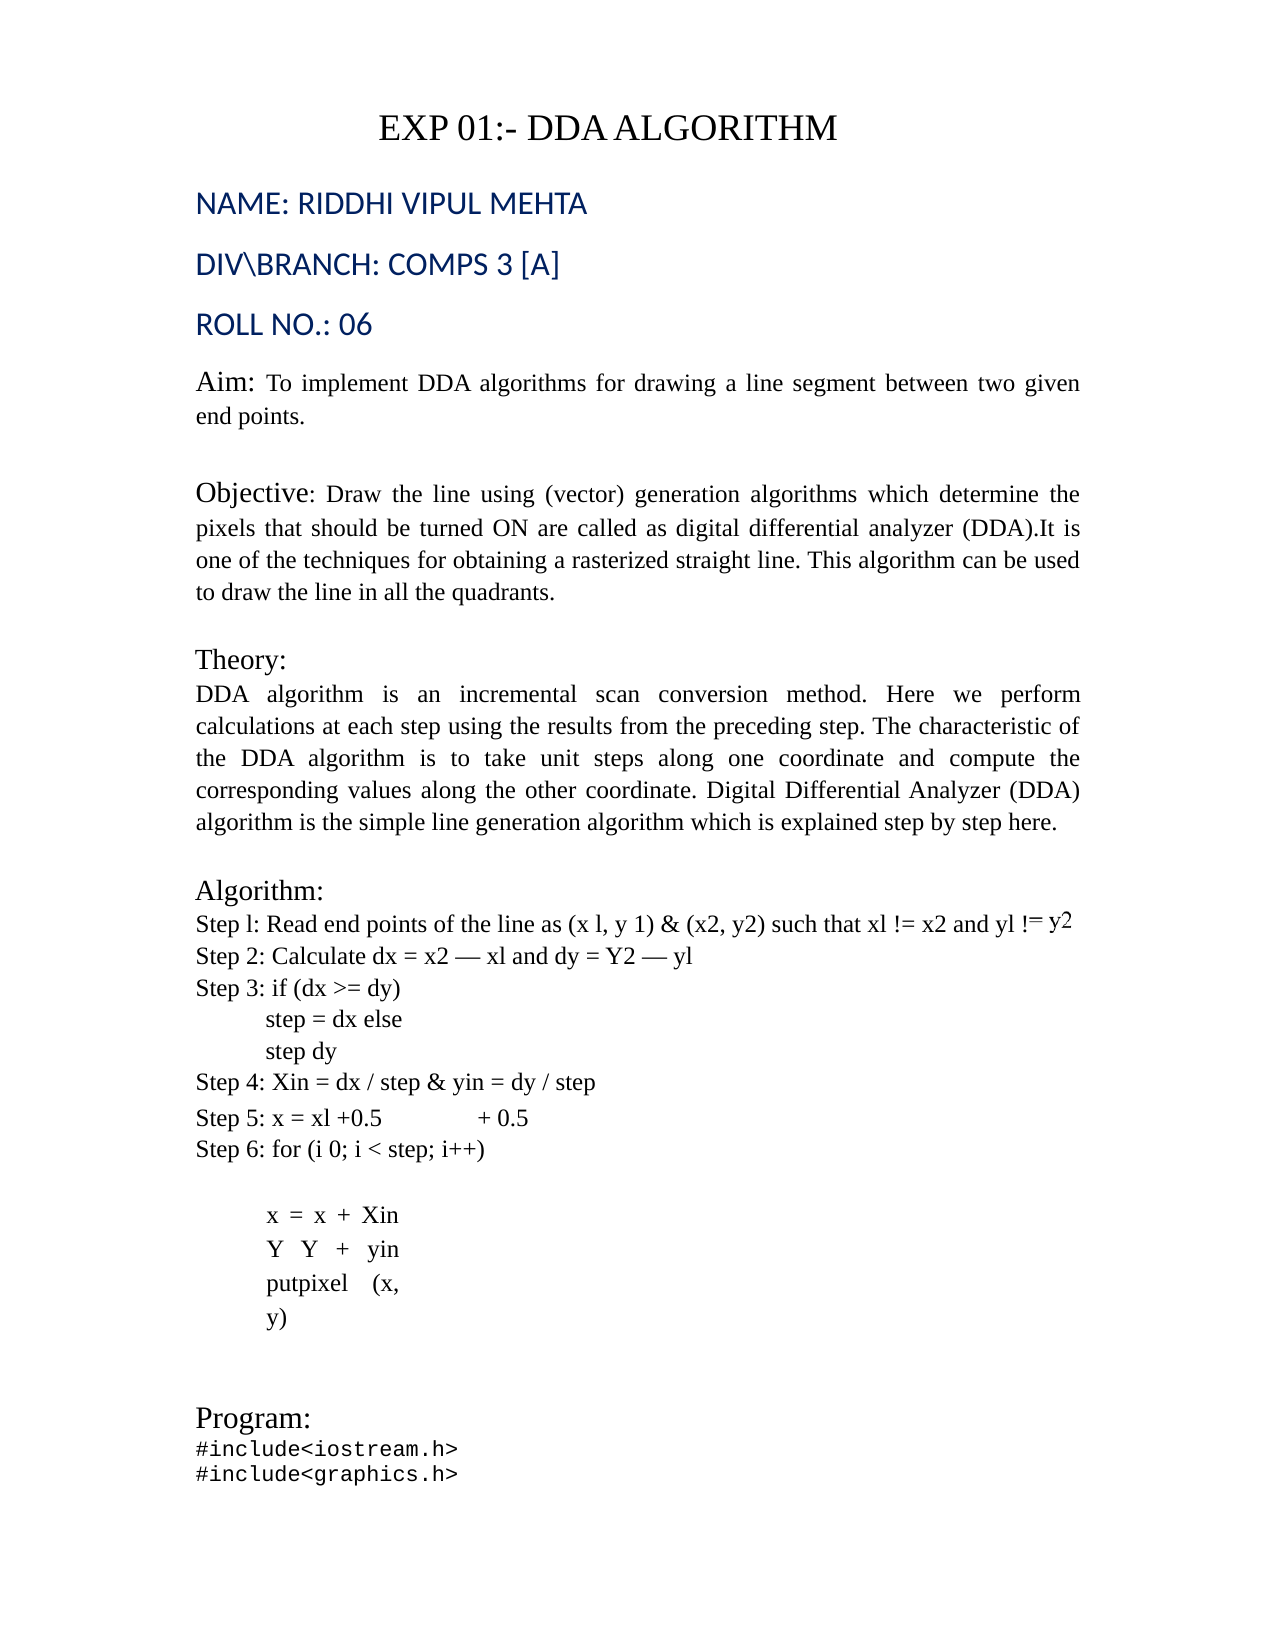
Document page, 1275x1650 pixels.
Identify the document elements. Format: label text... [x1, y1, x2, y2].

text Objective: Draw the line using (vector) generation algorithms which determine the pixels that should be turned ON are called as digital differential analyzer (DDA).It is one of the techniques for obtaining a rasterized straight line. This algorithm can be used to draw the line in all the quadrants. [195, 476, 1082, 606]
text x = x + Xin Y Y + yin putpixel (x, y) [266, 1200, 399, 1331]
text ROLL NO.: 06 [195, 303, 1082, 344]
text DDA algorithm is an incremental scan conversion method. Here we perform calculations at each step using the results from the preceding step. The characteristic of the DDA algorithm is to take unit steps along one coordinate and compute the corresponding values along the other coordinate. Digital Differential Analyzer (DDA) algorithm is the simple line generation algorithm which is explained step by step here. [195, 679, 1082, 836]
text Step 5: x = xl +0.5 + 0.5 [195, 1103, 1082, 1131]
text Step 6: for (i 0; i < step; i++) [195, 1134, 1082, 1163]
subtitle EXP 01:- DDA ALGORITHM [195, 106, 1021, 149]
text DIV\BRANCH: COMPS 3 [A] [195, 243, 1082, 283]
text #include<iostream.h> [195, 1438, 1082, 1463]
text NAME: RIDDHI VIPUL MEHTA [195, 182, 1082, 223]
text Aim: To implement DDA algorithms for drawing a line segment between two given end points. [195, 364, 1082, 429]
text Step l: Read end points of the line as (x l, y 1) & (x2, y2) such that xl != x2 and yl ! [195, 909, 1082, 938]
text Program: [195, 1399, 1082, 1435]
text #include<graphics.h> [195, 1463, 1082, 1488]
picture [1029, 911, 1072, 933]
text Step 3: if (dx >= dy) step = dx else step dy [195, 973, 423, 1065]
text Theory: [194, 642, 1082, 676]
text Step 4: Xin = dx / step & yin = dy / step [195, 1067, 1082, 1096]
text Step 2: Calculate dx = x2 — xl and dy = Y2 — yl [195, 941, 1082, 970]
text Algorithm: [194, 873, 1082, 906]
